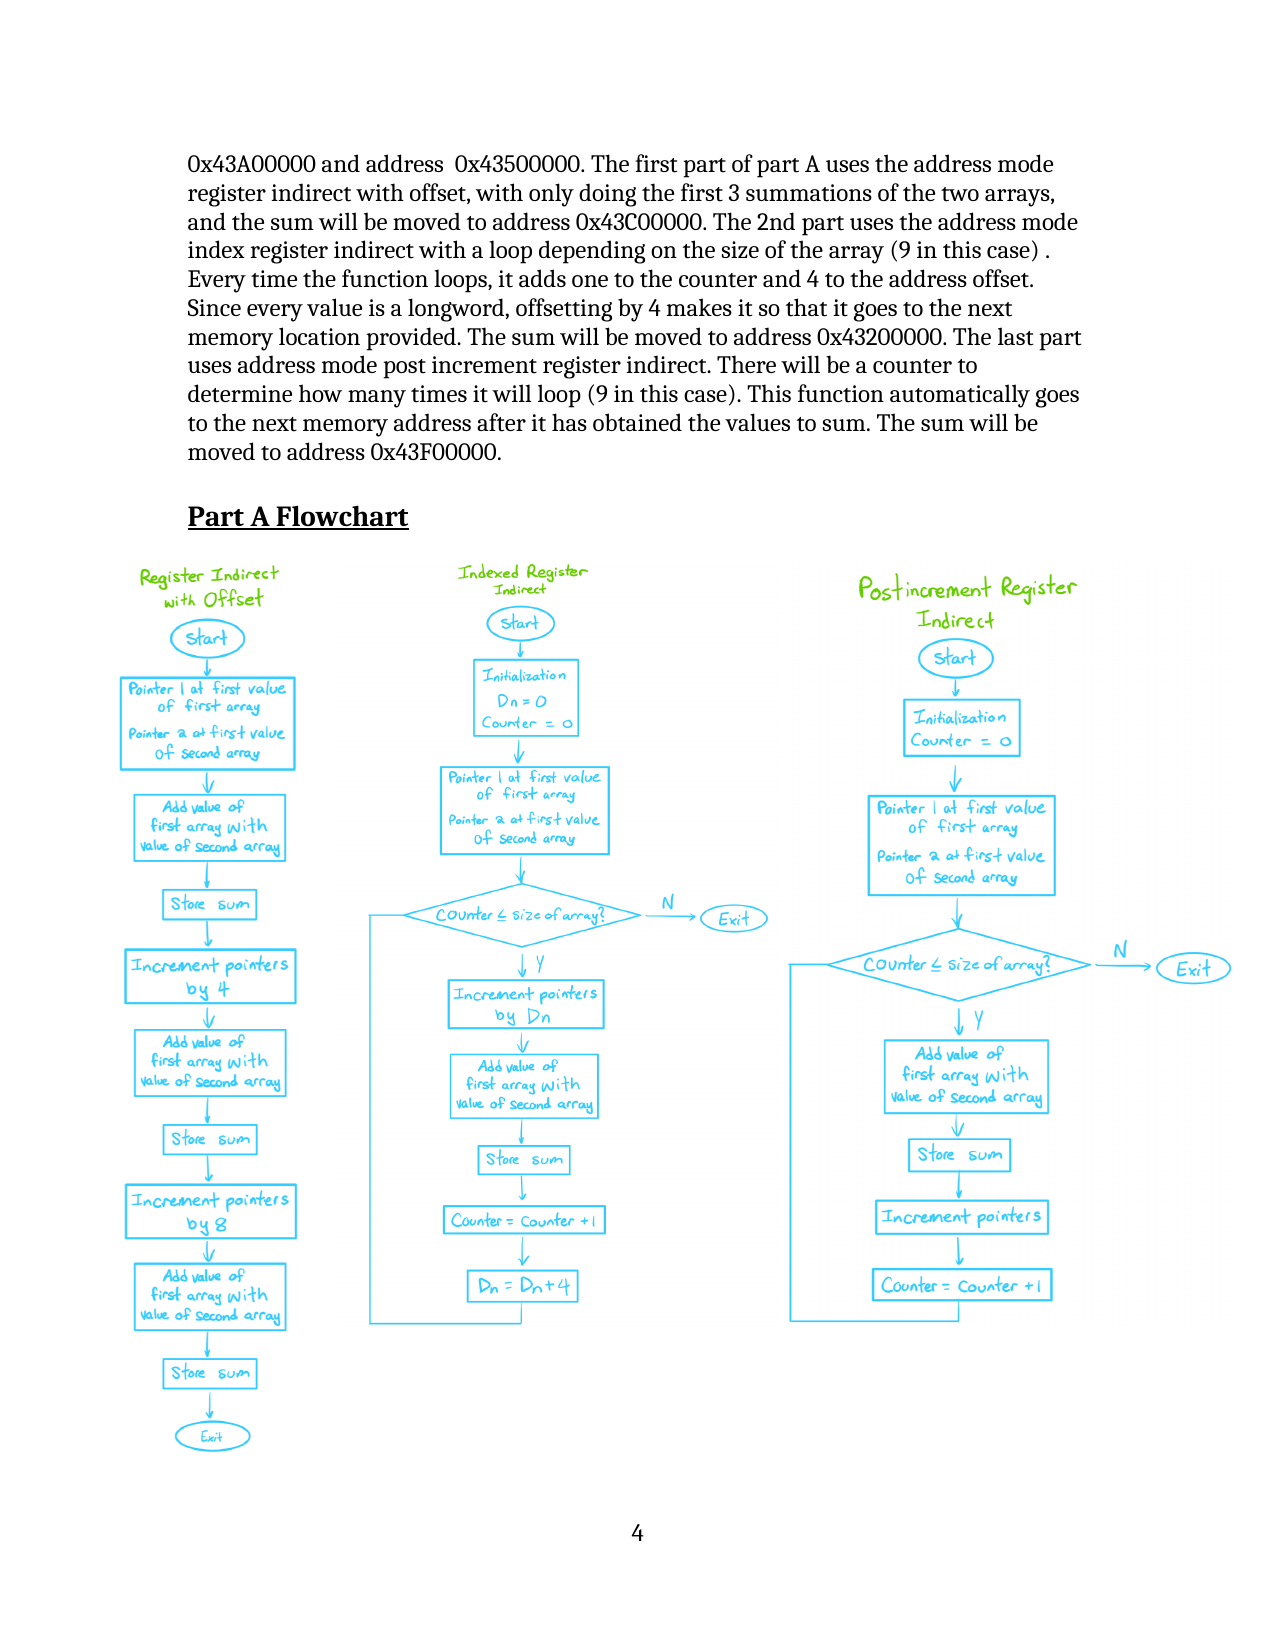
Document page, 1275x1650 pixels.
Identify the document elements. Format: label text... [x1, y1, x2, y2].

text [187, 150, 1087, 466]
subtitle Part A Flowchart [187, 500, 1087, 533]
picture [339, 563, 1234, 1327]
picture [113, 563, 305, 1457]
